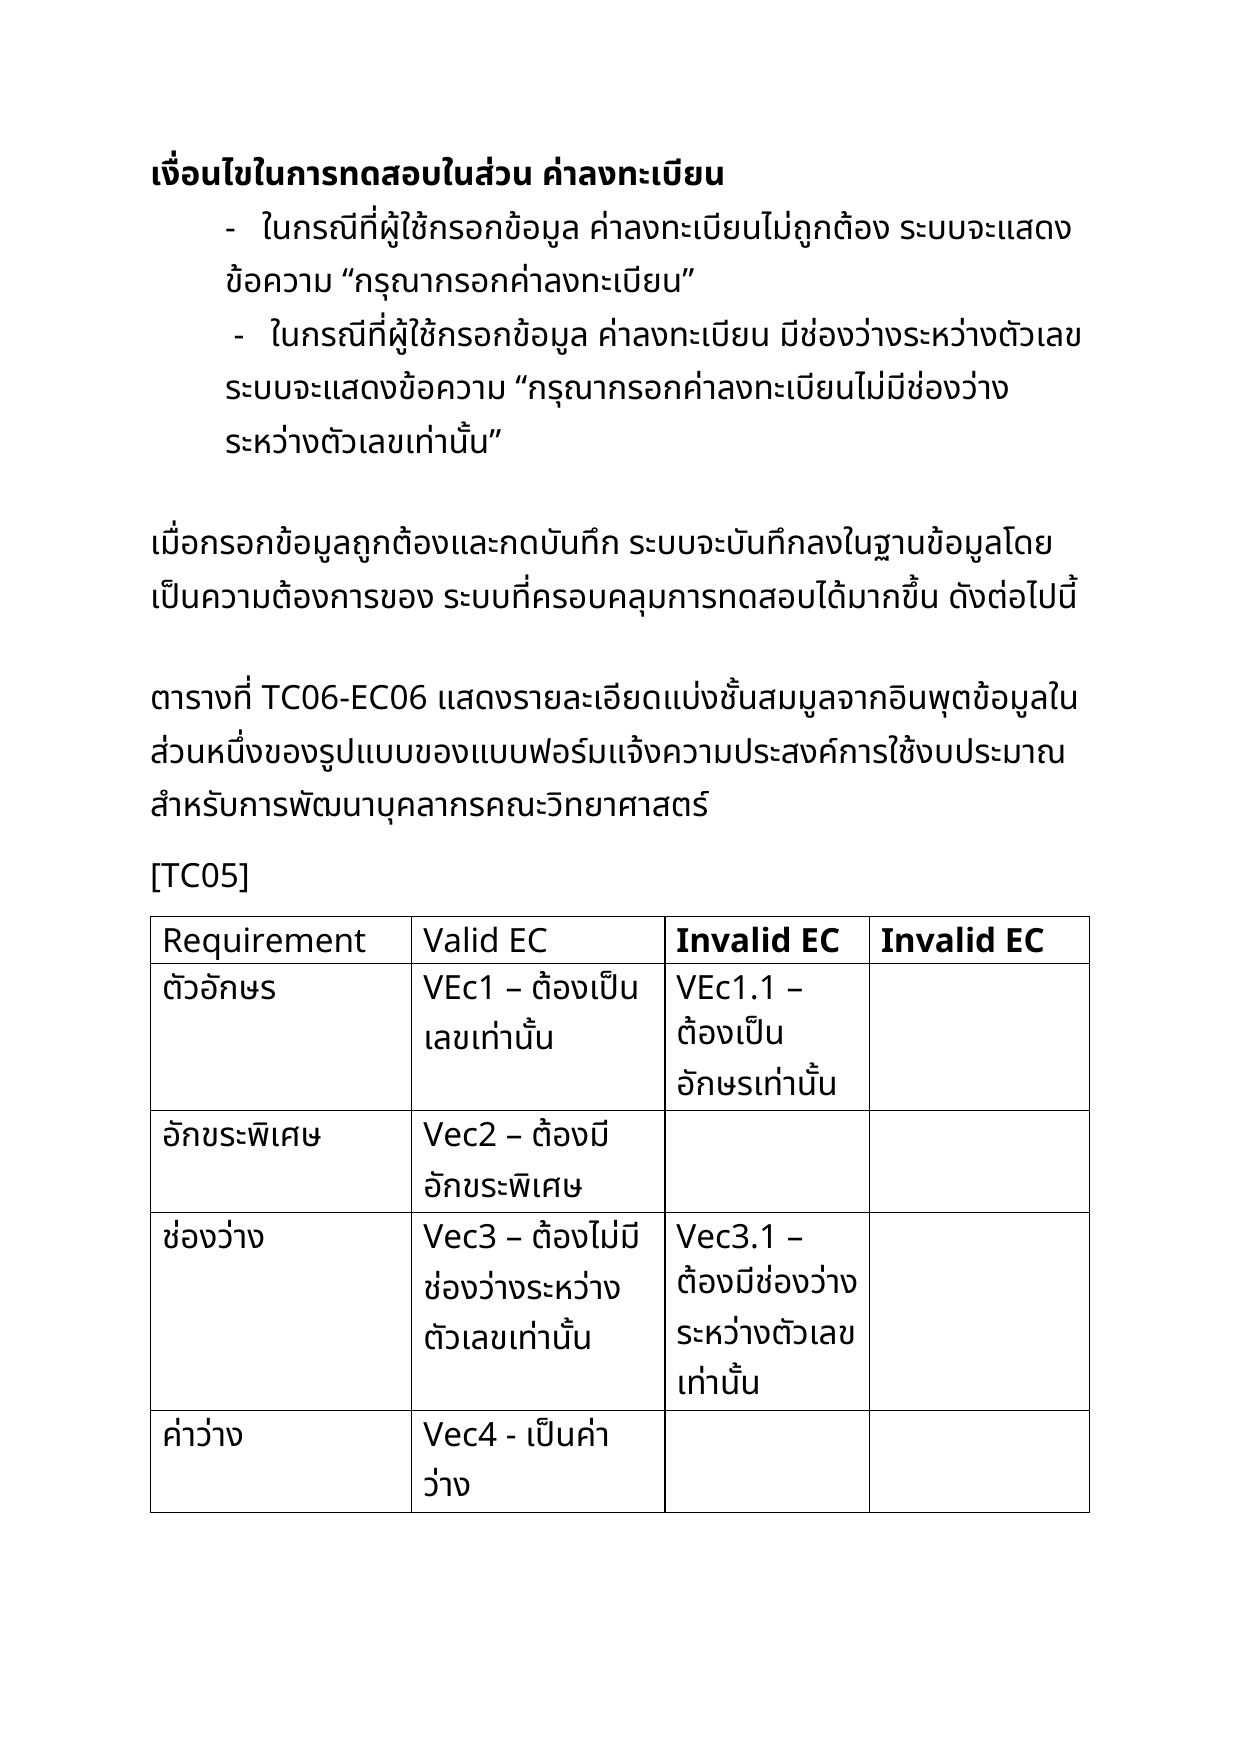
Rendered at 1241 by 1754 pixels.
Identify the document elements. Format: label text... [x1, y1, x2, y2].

table_cell VEc1.1 – ต้องเป็นอักษรเท่านั้น [666, 964, 869, 1110]
text - ในกรณีที่ผู้ใช้กรอกข้อมูล ค่าลงทะเบียน มีช่องว่างระหว่างตัวเลขระบบจะแสดงข้อความ “กรุณากรอกค่าลงทะเบียนไม่มีช่องว่างระหว่างตัวเลขเท่านั้น” [225, 311, 1090, 468]
table_cell [870, 1411, 1089, 1512]
table_cell ค่าว่าง [151, 1411, 411, 1512]
table_cell Vec3.1 – ต้องมีช่องว่างระหว่างตัวเลขเท่านั้น [666, 1213, 869, 1410]
table_header Requirement [151, 917, 411, 963]
table_header Invalid EC [666, 917, 869, 963]
text เงื่อนไขในการทดสอบในส่วน ค่าลงทะเบียน [150, 150, 1090, 200]
table_header Invalid EC [870, 917, 1089, 963]
text - ในกรณีที่ผู้ใช้กรอกข้อมูล ค่าลงทะเบียนไม่ถูกต้อง ระบบจะแสดงข้อความ “กรุณากรอกค่าลงทะเบียน” [225, 203, 1090, 307]
table_cell [870, 964, 1089, 1110]
table_cell Vec2 – ต้องมีอักขระพิเศษ [412, 1111, 664, 1212]
table_cell อักขระพิเศษ [151, 1111, 411, 1212]
table_cell [666, 1111, 869, 1212]
table_cell VEc1 – ต้องเป็นเลขเท่านั้น [412, 964, 664, 1110]
table_cell ตัวอักษร [151, 964, 411, 1110]
text เมื่อกรอกข้อมูลถูกต้องและกดบันทึก ระบบจะบันทึกลงในฐานข้อมูลโดยเป็นความต้องการของ ระบบที่ครอบคลุมการทดสอบได้มากขึ้น ดังต่อไปนี้ [150, 519, 1090, 623]
table_cell Vec3 – ต้องไม่มีช่องว่างระหว่างตัวเลขเท่านั้น [412, 1213, 664, 1410]
table_cell Vec4 - เป็นค่าว่าง [412, 1411, 664, 1512]
table_cell [870, 1213, 1089, 1410]
text [TC05] [150, 851, 1090, 897]
table_cell [870, 1111, 1089, 1212]
table_cell [666, 1411, 869, 1512]
table_cell ช่องว่าง [151, 1213, 411, 1410]
table_header Valid EC [412, 917, 664, 963]
text ตารางที่ TC06-EC06 แสดงรายละเอียดแบ่งชั้นสมมูลจากอินพุตข้อมูลในส่วนหนึ่งของรูปแบบของแบบฟอร์มแจ้งความประสงค์การใช้งบประมาณสำหรับการพัฒนาบุคลากรคณะวิทยาศาสตร์ [150, 674, 1090, 832]
